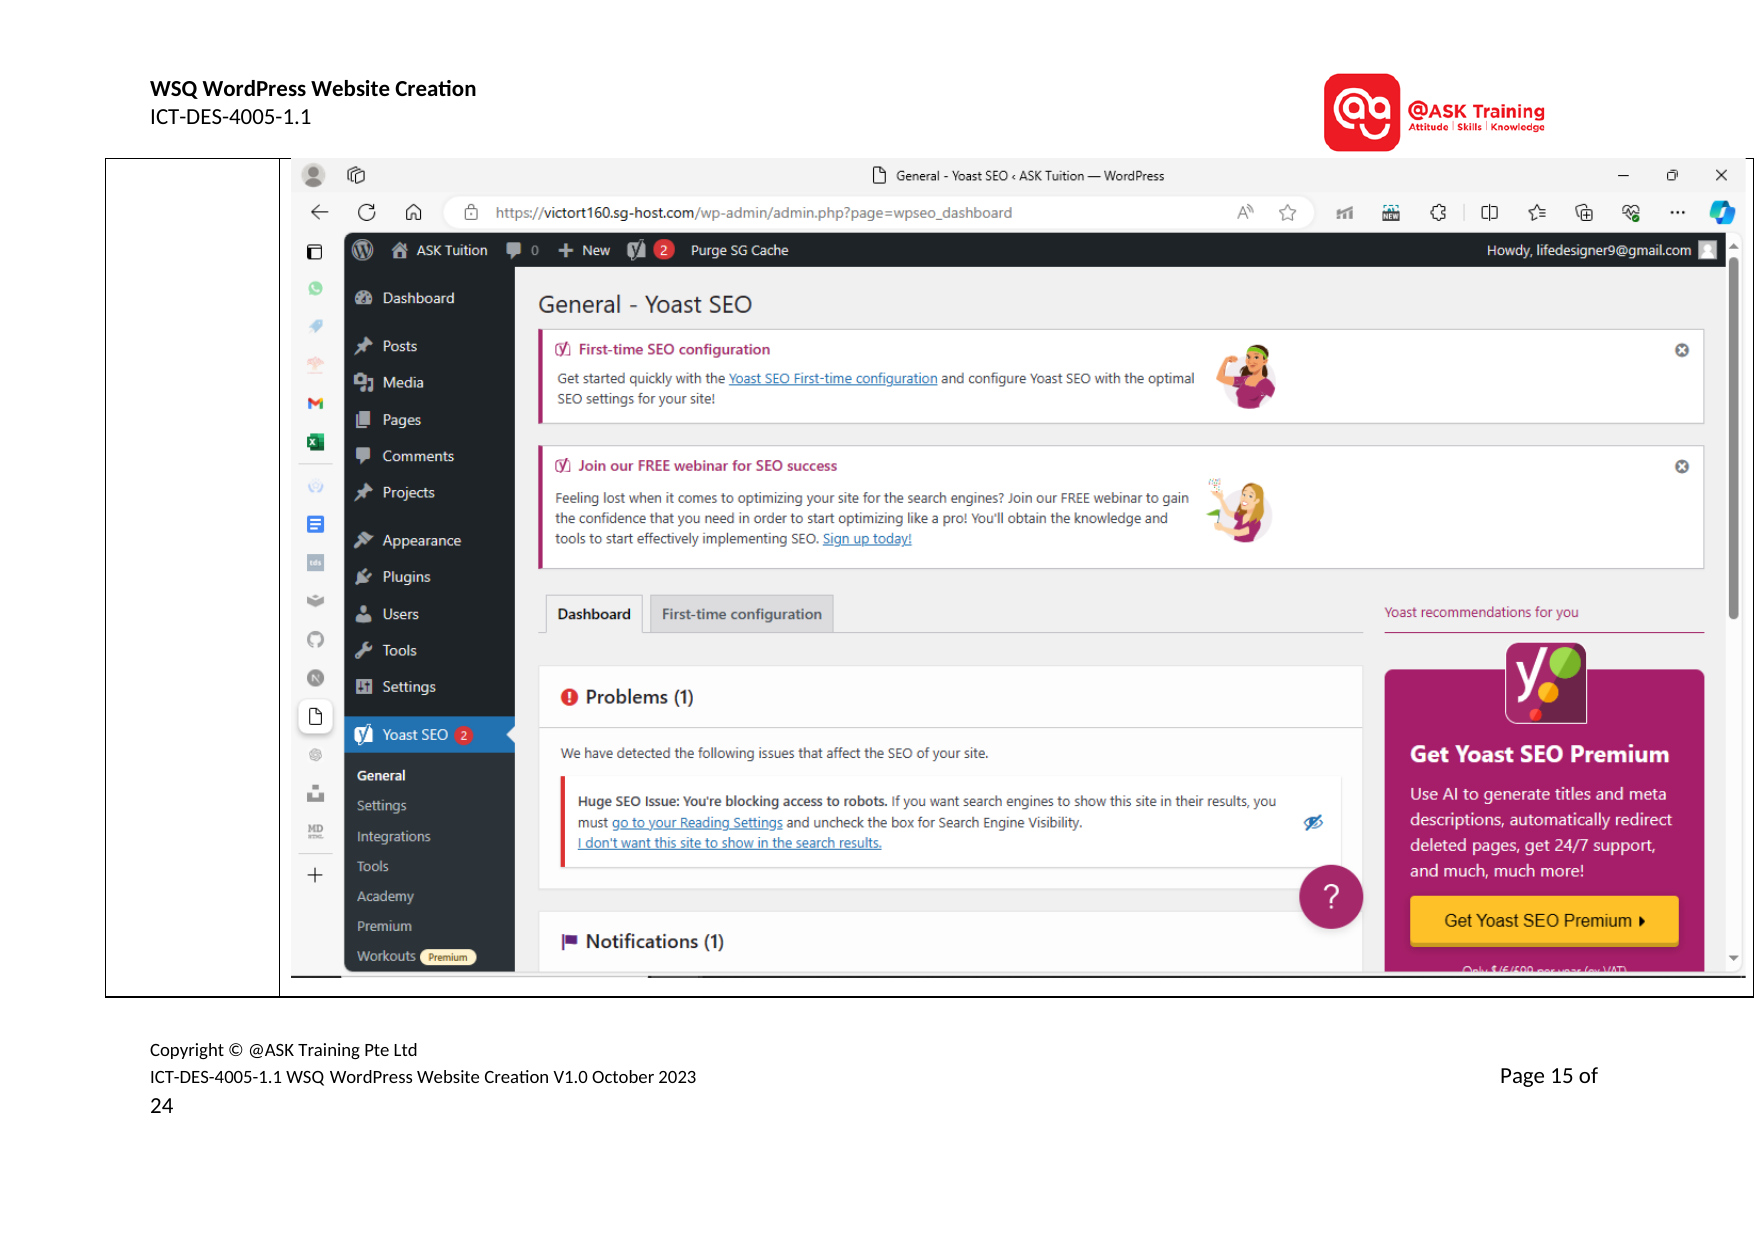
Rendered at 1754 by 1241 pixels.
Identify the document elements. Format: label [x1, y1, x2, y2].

table_cell [106, 159, 279, 996]
table_cell [280, 159, 1753, 996]
picture [291, 158, 1746, 978]
